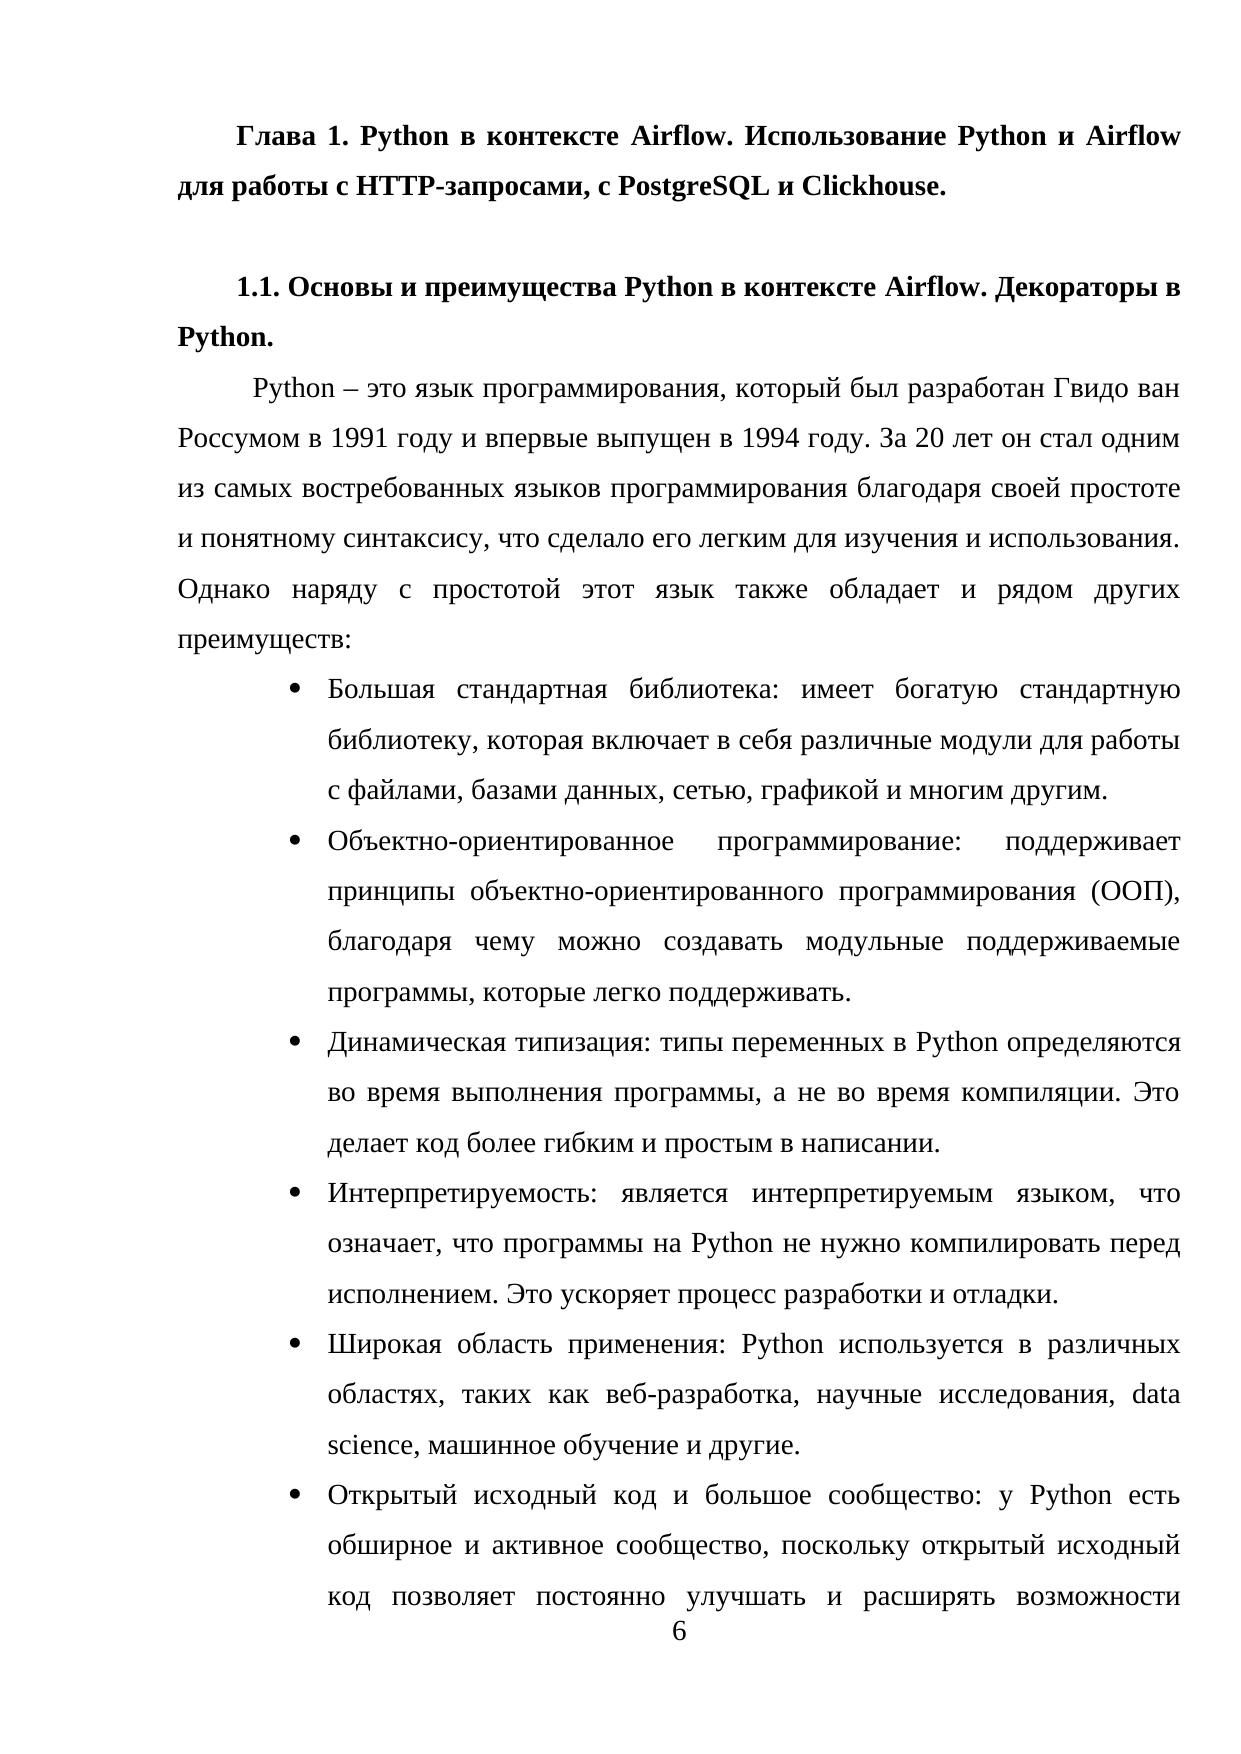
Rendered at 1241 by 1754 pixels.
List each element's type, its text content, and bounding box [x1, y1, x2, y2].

list Объектно-ориентированное программирование: поддерживает принципы объектно-ориентированного программирования (ООП), благодаря чему можно создавать модульные поддерживаемые программы, которые легко поддерживать. [290, 823, 1181, 1007]
list Динамическая типизация: типы переменных в Python определяются во время выполнения программы, а не во время компиляции. Это делает код более гибким и простым в написании. [290, 1024, 1181, 1158]
list Большая стандартная библиотека: имеет богатую стандартную библиотеку, которая включает в себя различные модули для работы с файлами, базами данных, сетью, графикой и многим другим. [290, 672, 1181, 806]
text Глава 1. Python в контексте Airflow. Использование Python и Airflow для работы с HTTP-запросами, с PostgreSQL и Clickhouse. [177, 118, 1181, 202]
text 1.1. Основы и преимущества Python в контексте Airflow. Декораторы в Python. [177, 269, 1181, 353]
text Python – это язык программирования, который был разработан Гвидо ван Россумом в 1991 году и впервые выпущен в 1994 году. За 20 лет он стал одним из самых востребованных языков программирования благодаря своей простоте и понятному синтаксису, что сделало его легким для изучения и использования. Однако наряду с простотой этот язык также обладает и рядом других преимуществ: [177, 370, 1181, 655]
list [290, 1477, 1181, 1611]
list Интерпретируемость: является интерпретируемым языком, что означает, что программы на Python не нужно компилировать перед исполнением. Это ускоряет процесс разработки и отладки. [290, 1175, 1181, 1309]
list Широкая область применения: Python используется в различных областях, таких как веб-разработка, научные исследования, data science, машинное обучение и другие. [290, 1326, 1181, 1460]
